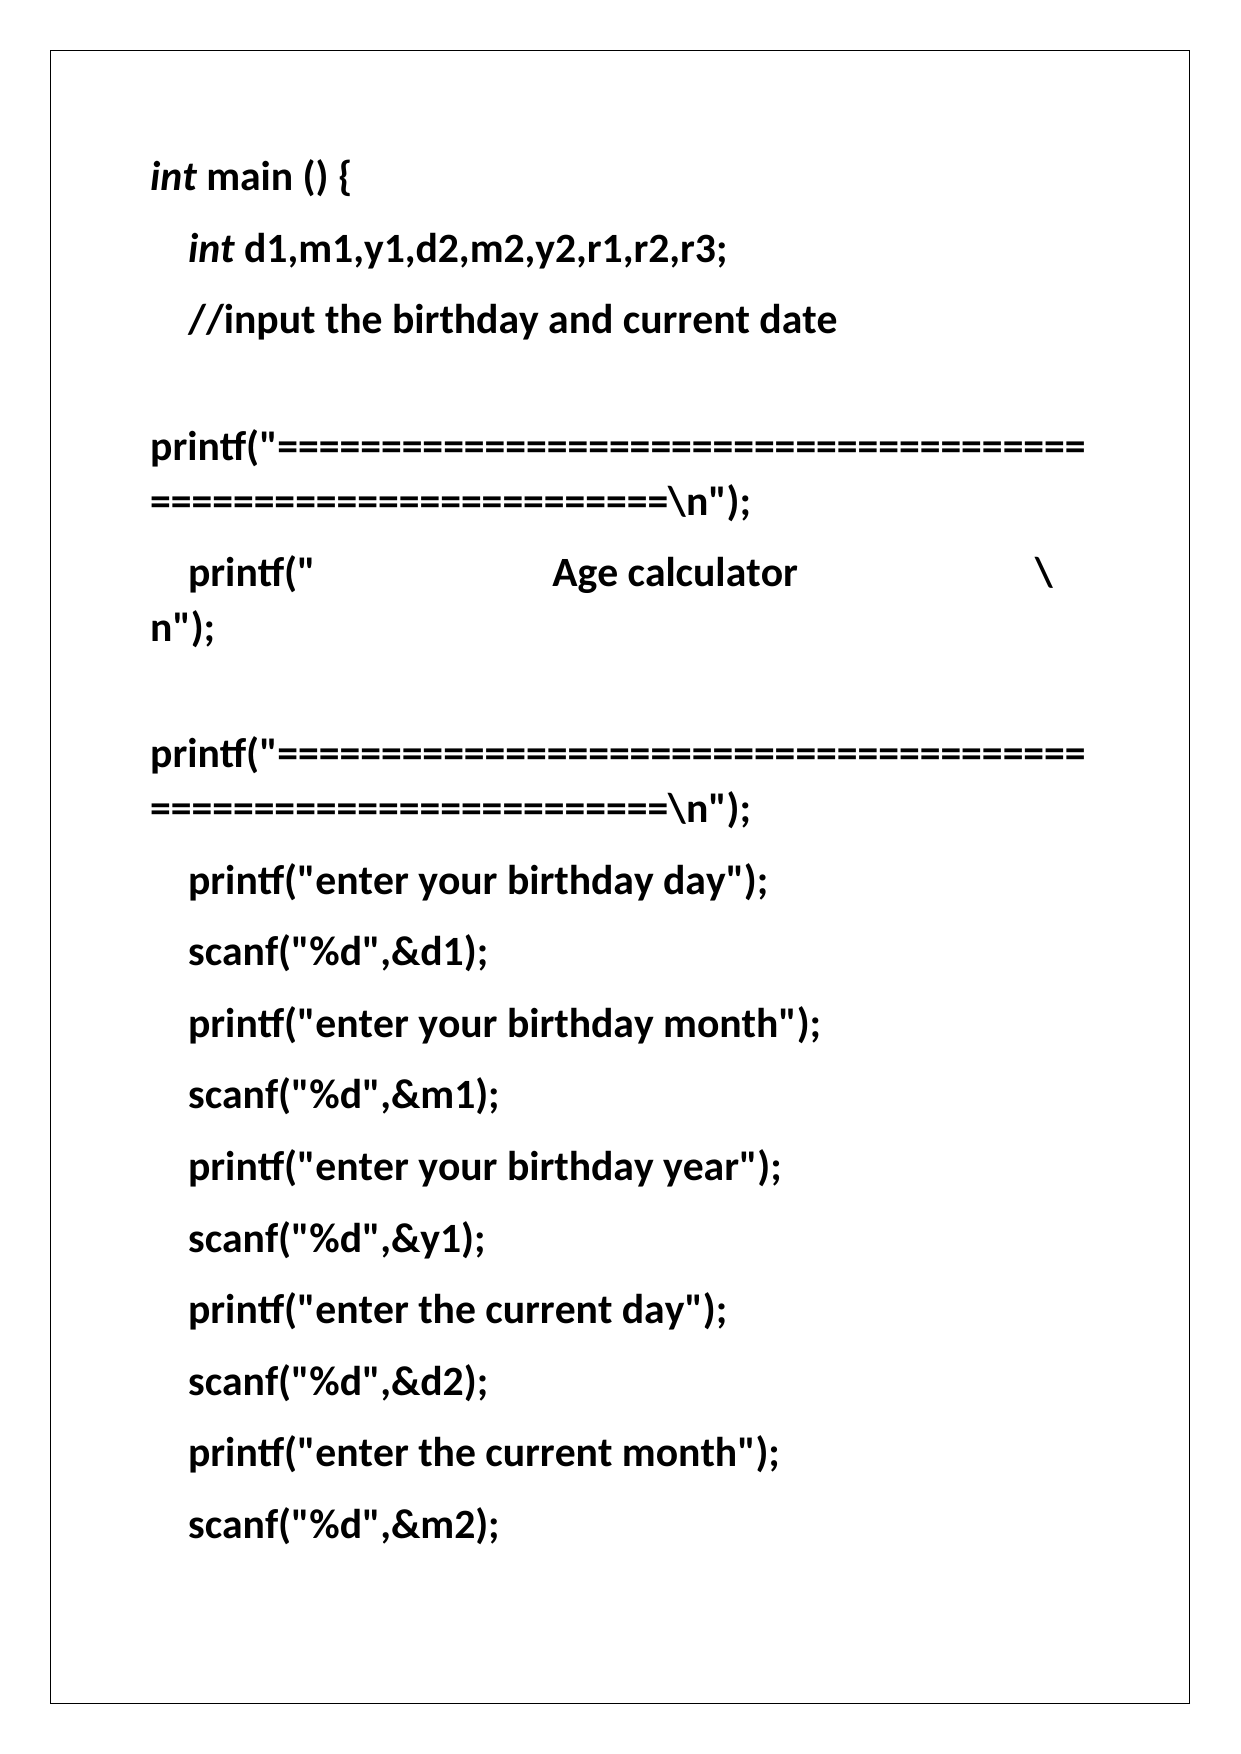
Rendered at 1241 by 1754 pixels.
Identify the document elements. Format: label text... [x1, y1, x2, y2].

text printf("================================================================\n"); [150, 365, 1090, 525]
text //input the birthday and current date [150, 293, 1090, 344]
text printf("enter your birthday year"); [150, 1140, 1090, 1191]
text scanf("%d",&d1); [150, 925, 1090, 976]
text scanf("%d",&m2); [150, 1498, 1090, 1549]
text int d1,m1,y1,d2,m2,y2,r1,r2,r3; [150, 222, 1090, 272]
text printf("enter your birthday month"); [150, 997, 1090, 1048]
text printf("enter the current day"); [150, 1283, 1090, 1334]
text scanf("%d",&d2); [150, 1355, 1090, 1406]
text int main () { [150, 150, 1090, 201]
text printf(" Age calculator \n"); [150, 546, 1090, 652]
text scanf("%d",&m1); [150, 1068, 1090, 1119]
text scanf("%d",&y1); [150, 1212, 1090, 1262]
text printf("enter your birthday day"); [150, 854, 1090, 905]
text printf("================================================================\n"); [150, 672, 1090, 833]
text printf("enter the current month"); [150, 1426, 1090, 1477]
